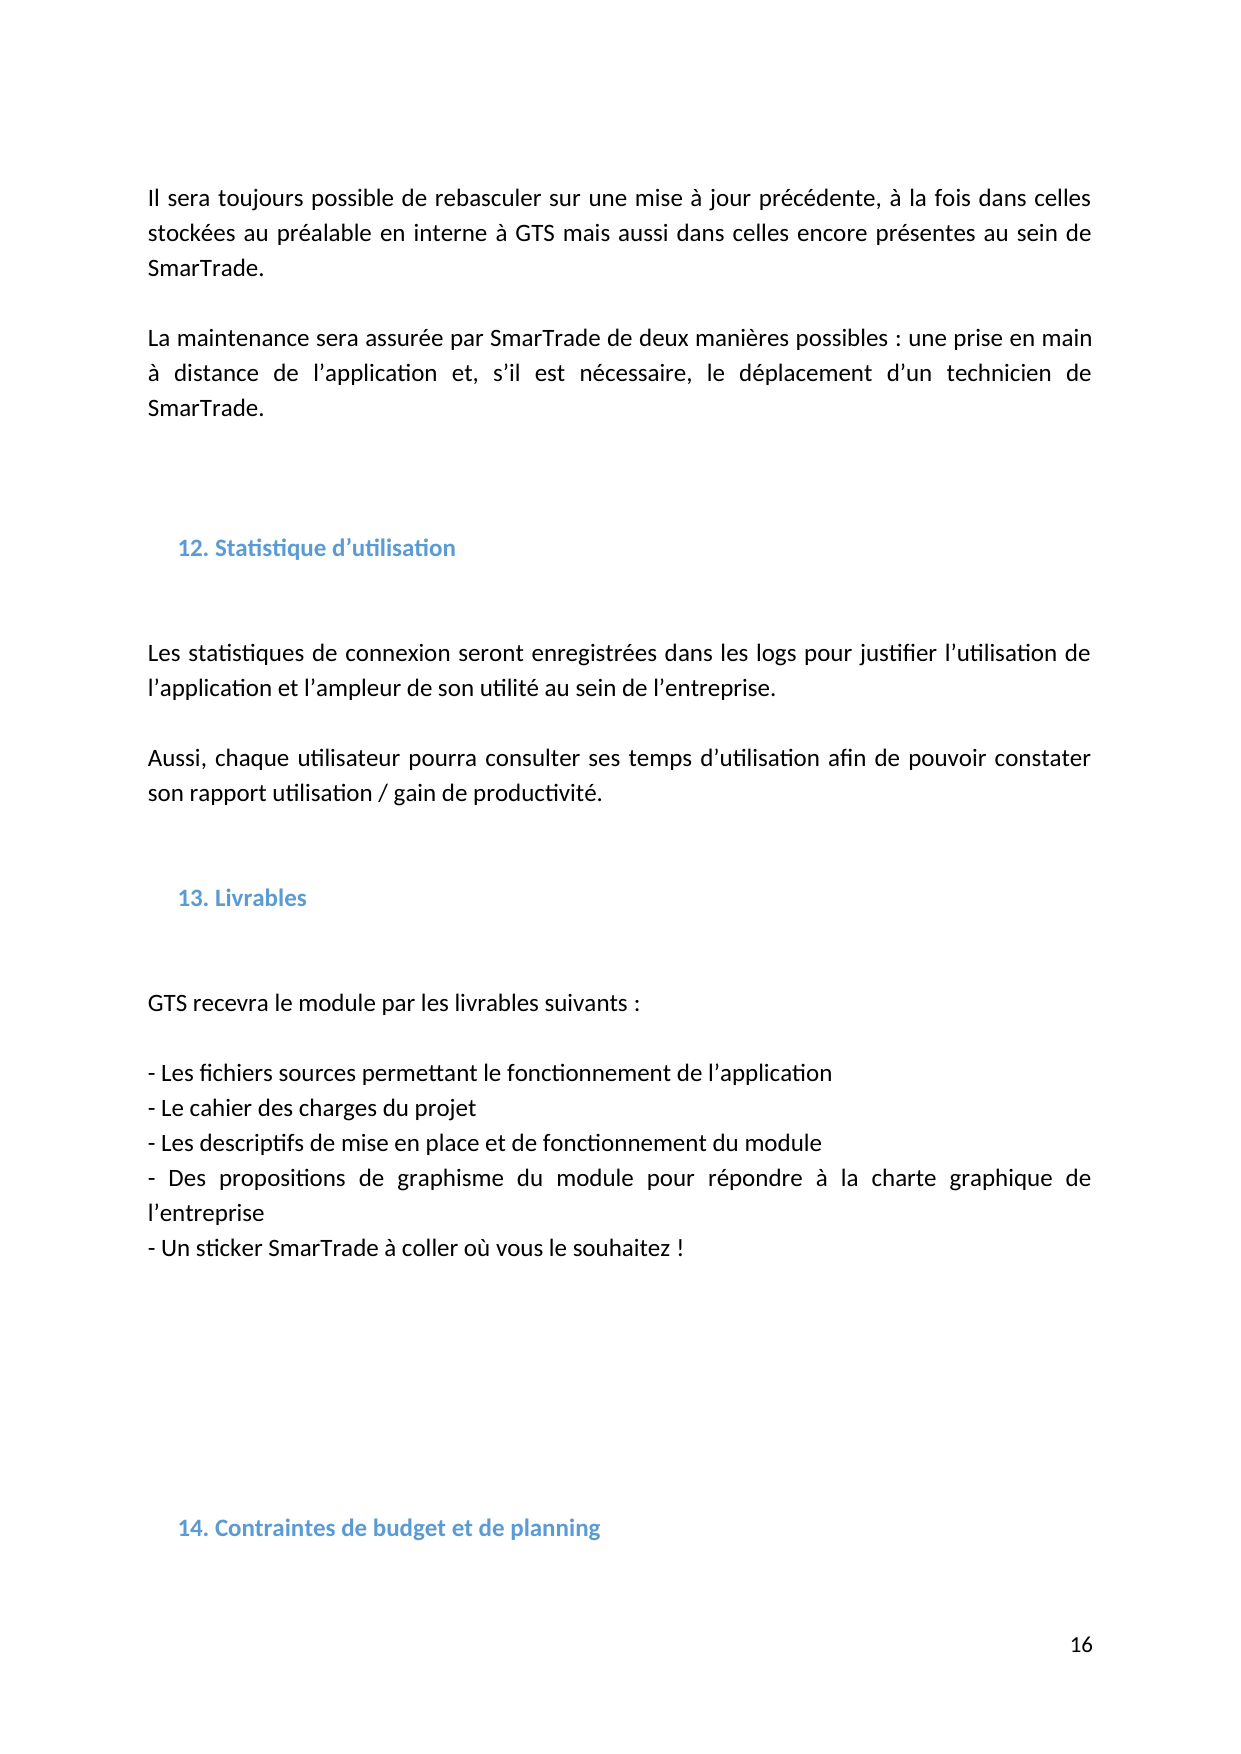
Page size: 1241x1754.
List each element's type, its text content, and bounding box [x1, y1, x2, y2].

text - Les descriptifs de mise en place et de fonctionnement du module [148, 1128, 1093, 1158]
text - Des propositions de graphisme du module pour répondre à la charte graphique de l’entreprise [148, 1163, 1093, 1228]
text Il sera toujours possible de rebasculer sur une mise à jour précédente, à la fois dans celles stockées au préalable en interne à GTS mais aussi dans celles encore présentes au sein de SmarTrade. [148, 183, 1093, 283]
text - Un sticker SmarTrade à coller où vous le souhaitez ! [148, 1233, 1093, 1263]
list Contraintes de budget et de planning [177, 1513, 1093, 1543]
list Statistique d’utilisation [177, 533, 1093, 563]
text Aussi, chaque utilisateur pourra consulter ses temps d’utilisation afin de pouvoir constater son rapport utilisation / gain de productivité. [148, 743, 1093, 808]
list Livrables [177, 883, 1093, 913]
text - Les fichiers sources permettant le fonctionnement de l’application [148, 1058, 1093, 1088]
text - Le cahier des charges du projet [148, 1093, 1093, 1123]
text GTS recevra le module par les livrables suivants : [148, 988, 1093, 1018]
text La maintenance sera assurée par SmarTrade de deux manières possibles : une prise en main à distance de l’application et, s’il est nécessaire, le déplacement d’un technicien de SmarTrade. [148, 323, 1093, 423]
text Les statistiques de connexion seront enregistrées dans les logs pour justifier l’utilisation de l’application et l’ampleur de son utilité au sein de l’entreprise. [148, 638, 1093, 703]
